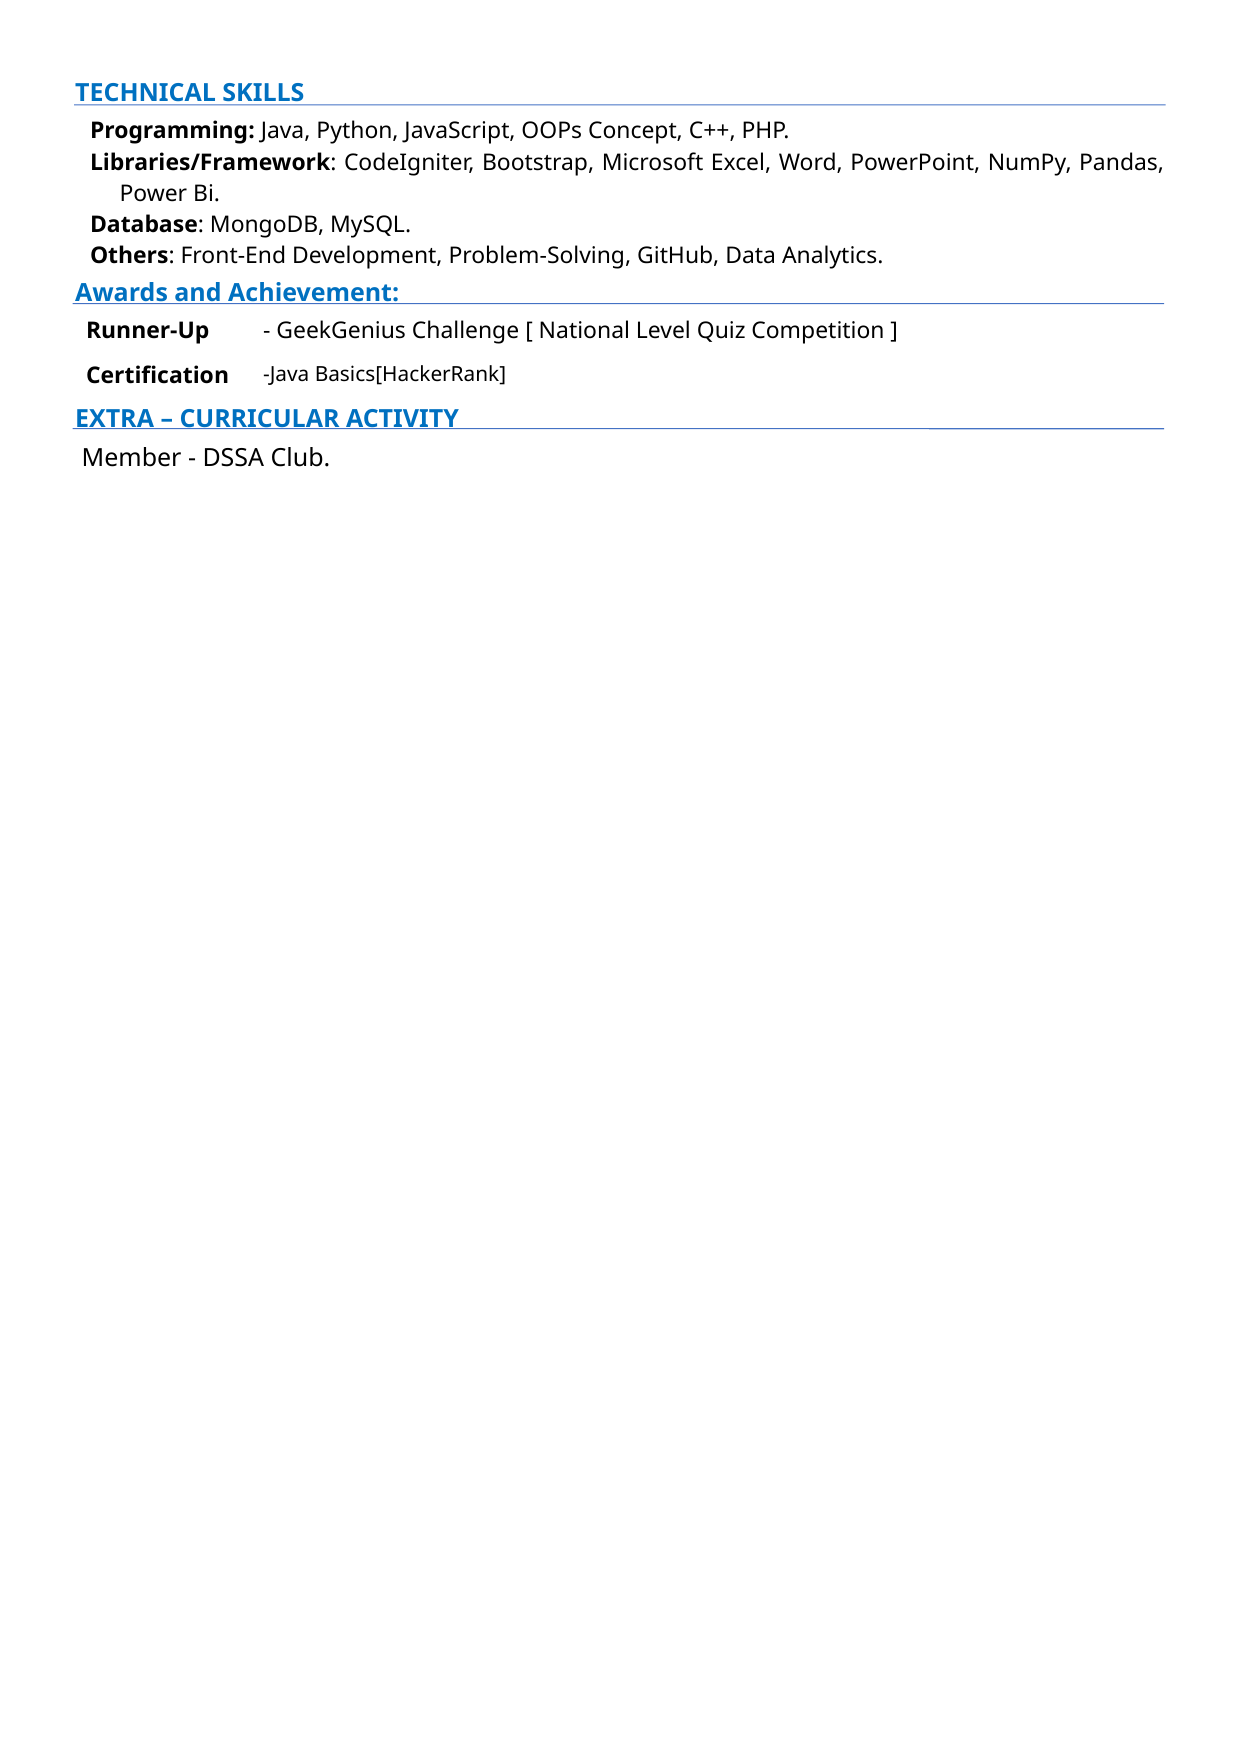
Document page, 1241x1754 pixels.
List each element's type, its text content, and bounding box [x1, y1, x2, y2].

table_cell -Java Basics[HackerRank] [252, 359, 1164, 400]
table_header Runner-Up [75, 314, 252, 359]
text Others: Front-End Development, Problem-Solving, GitHub, Data Analytics. [90, 239, 1165, 270]
text Libraries/Framework: CodeIgniter, Bootstrap, Microsoft Excel, Word, PowerPoint, NumPy, Pandas, Power Bi. [90, 145, 1165, 208]
text Database: MongoDB, MySQL. [90, 208, 1165, 239]
text TECHNICAL SKILLS [75, 75, 1165, 104]
text Awards and Achievement: [75, 275, 1165, 303]
text Programming: Java, Python, JavaScript, OOPs Concept, C++, PHP. [90, 114, 1165, 145]
table_header - GeekGenius Challenge [ National Level Quiz Competition ] [252, 314, 1164, 359]
text Member - DSSA Club. [75, 439, 1165, 473]
table_cell Certification [75, 359, 252, 400]
text EXTRA – CURRICULAR ACTIVITY [75, 400, 1165, 428]
